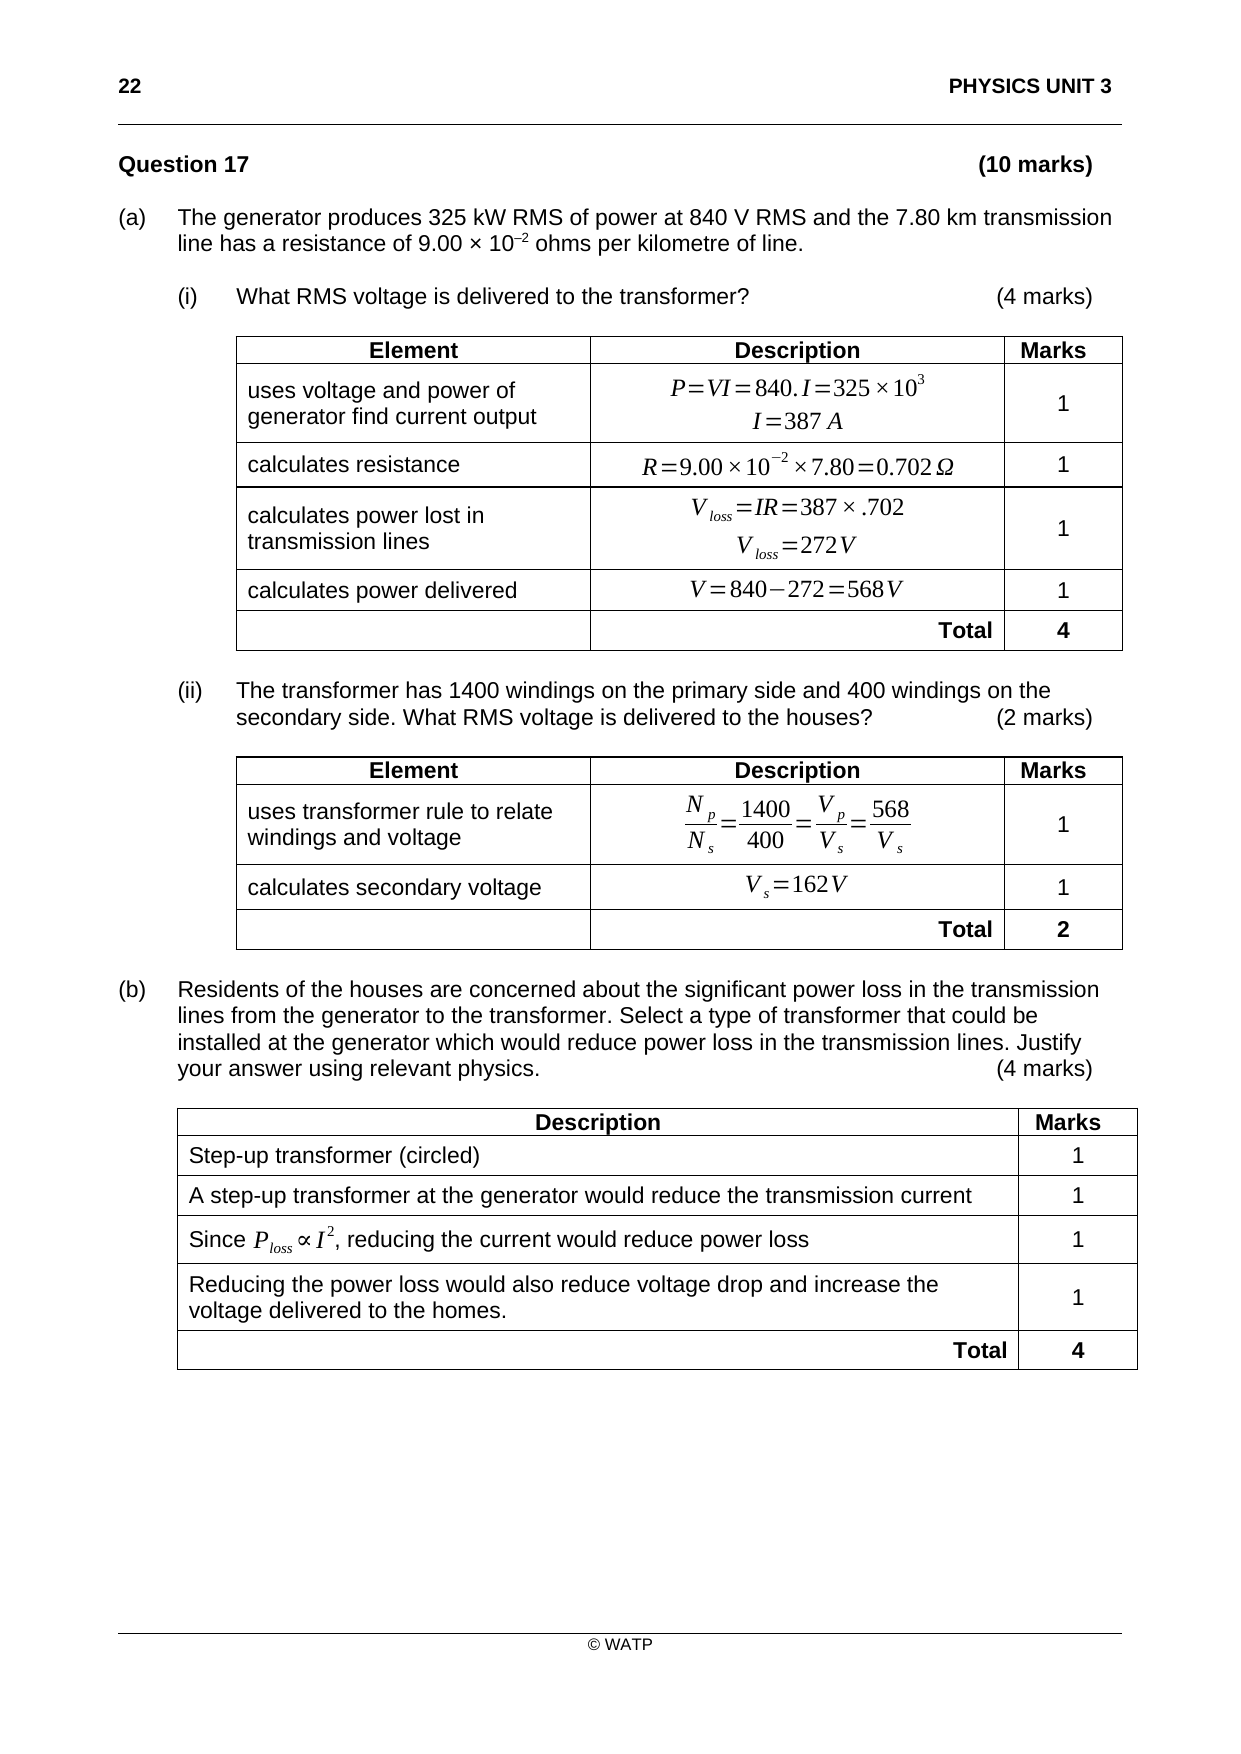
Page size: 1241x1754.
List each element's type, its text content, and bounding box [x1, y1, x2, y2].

text (ii) The transformer has 1400 windings on the primary side and 400 windings on the secondary side. What RMS voltage is delivered to the houses? (2 marks) [118, 677, 1122, 730]
table_cell calculates power delivered [237, 570, 590, 610]
table_cell Total [591, 910, 1004, 948]
table_cell Total [591, 611, 1004, 650]
table_header Element [237, 337, 590, 363]
text (b) Residents of the houses are concerned about the significant power loss in the transmission lines from the generator to the transformer. Select a type of transformer that could be installed at the generator which would reduce power loss in the transmission lines. Justify your answer using relevant physics. (4 marks) [118, 976, 1122, 1081]
table_header Marks [1005, 758, 1122, 784]
table_cell [237, 611, 590, 650]
table_header Marks [1019, 1109, 1137, 1135]
table_cell Step-up transformer (circled) [178, 1136, 1018, 1175]
table_cell 1 [1019, 1216, 1137, 1263]
table_cell 1 [1005, 865, 1122, 908]
table_cell [591, 785, 1004, 864]
table_cell [237, 910, 590, 948]
table_cell uses transformer rule to relate windings and voltage [237, 785, 590, 864]
table_cell 1 [1005, 785, 1122, 864]
table_header Description [591, 337, 1004, 363]
table_header Description [178, 1109, 1018, 1135]
table_cell 1 [1005, 488, 1122, 569]
table_cell 1 [1019, 1176, 1137, 1215]
table_cell A step-up transformer at the generator would reduce the transmission current [178, 1176, 1018, 1215]
table_cell uses voltage and power of generator find current output [237, 364, 590, 442]
table_cell [591, 364, 1004, 442]
table_header Marks [1005, 337, 1122, 363]
table_cell calculates resistance [237, 443, 590, 486]
table_cell 1 [1005, 443, 1122, 486]
table_header Element [237, 758, 590, 784]
table_cell calculates secondary voltage [237, 865, 590, 908]
table_cell calculates power lost in transmission lines [237, 488, 590, 569]
table_cell 1 [1005, 570, 1122, 610]
table_cell [591, 570, 1004, 610]
table_cell 4 [1005, 611, 1122, 650]
text (a) The generator produces 325 kW RMS of power at 840 V RMS and the 7.80 km transmission line has a resistance of 9.00 × 10–2 ohms per kilometre of line. [118, 204, 1122, 257]
table_cell [591, 443, 1004, 486]
table_cell Since , reducing the current would reduce power loss [178, 1216, 1018, 1263]
table_cell 4 [1019, 1331, 1137, 1369]
table_cell [591, 865, 1004, 908]
table_cell 1 [1005, 364, 1122, 442]
table_cell 1 [1019, 1136, 1137, 1175]
table_cell Total [178, 1331, 1018, 1369]
table_cell 2 [1005, 910, 1122, 948]
table_cell [591, 488, 1004, 569]
text (i) What RMS voltage is delivered to the transformer? (4 marks) [118, 283, 1122, 309]
table_cell 1 [1019, 1264, 1137, 1329]
text Question 17 (10 marks) [118, 151, 1122, 178]
table_cell Reducing the power loss would also reduce voltage drop and increase the voltage delivered to the homes. [178, 1264, 1018, 1329]
table_header Description [591, 758, 1004, 784]
